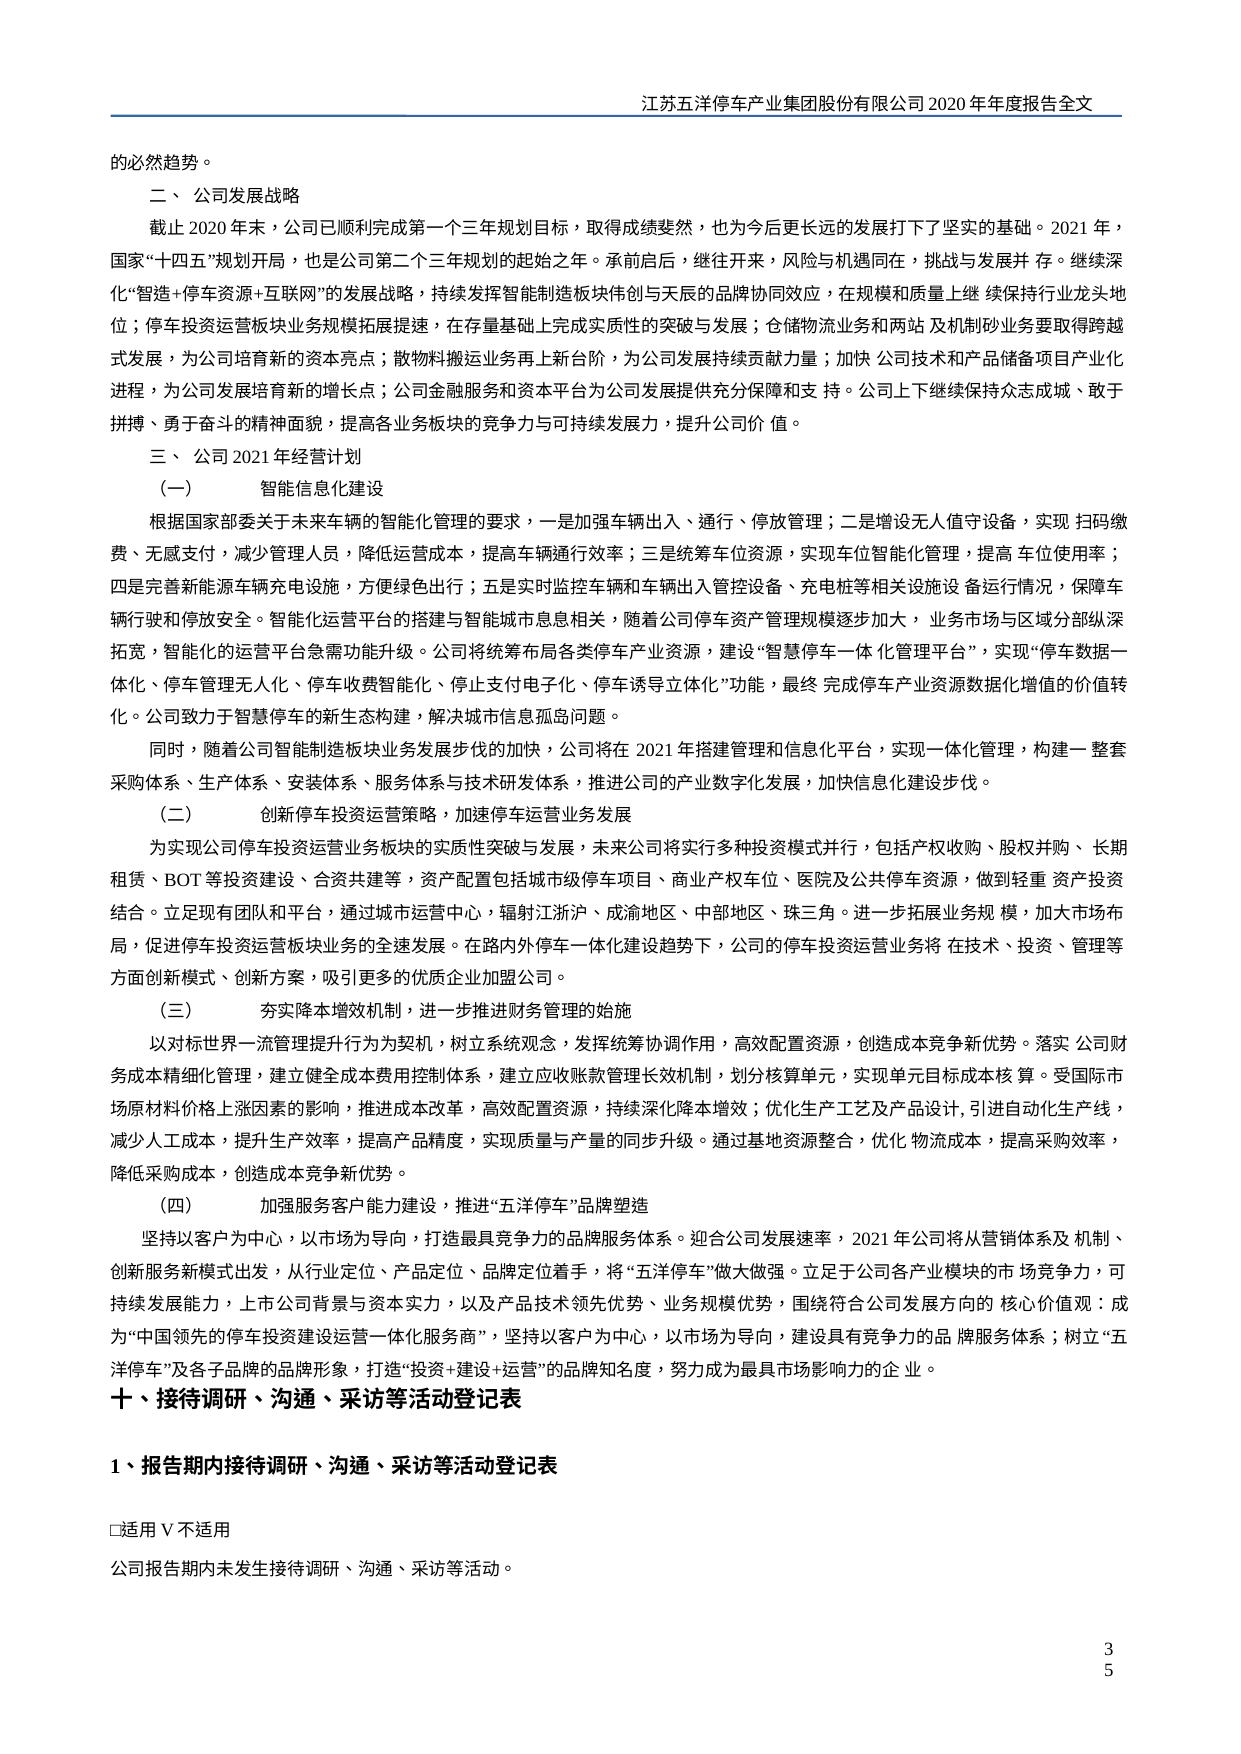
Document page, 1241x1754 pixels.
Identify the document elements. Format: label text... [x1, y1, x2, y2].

text 以对标世界一流管理提升行为为契机，树立系统观念，发挥统筹协调作用，高效配置资源，创造成本竞争新优势。落实 公司财务成本精细化管理，建立健全成本费用控制体系，建立应收账款管理长效机制，划分核算单元，实现单元目标成本核 算。受国际市场原材料价格上涨因素的影响，推进成本改革，高效配置资源，持续深化降本增效；优化生产工艺及产品设计, 引进自动化生产线，减少人工成本，提升生产效率，提高产品精度，实现质量与产量的同步升级。通过基地资源整合，优化 物流成本，提高采购效率，降低采购成本，创造成本竞争新优势。 [110, 1024, 1128, 1187]
text 二、 公司发展战略 [110, 176, 1128, 209]
text 为实现公司停车投资运营业务板块的实质性突破与发展，未来公司将实行多种投资模式并行，包括产权收购、股权并购、 长期租赁、BOT等投资建设、合资共建等，资产配置包括城市级停车项目、商业产权车位、医院及公共停车资源，做到轻重 资产投资结合。立足现有团队和平台，通过城市运营中心，辐射江浙沪、成渝地区、中部地区、珠三角。进一步拓展业务规 模，加大市场布局，促进停车投资运营板块业务的全速发展。在路内外停车一体化建设趋势下，公司的停车投资运营业务将 在技术、投资、管理等方面创新模式、创新方案，吸引更多的优质企业加盟公司。 [110, 828, 1128, 991]
text 公司报告期内未发生接待调研、沟通、采访等活动。 [110, 1556, 1128, 1580]
text （一） 智能信息化建设 [110, 469, 1128, 502]
text 三、 公司2021年经营计划 [110, 437, 1128, 469]
text 十、接待调研、沟通、采访等活动登记表 [110, 1382, 1128, 1414]
text 根据国家部委关于未来车辆的智能化管理的要求，一是加强车辆出入、通行、停放管理；二是增设无人值守设备，实现 扫码缴费、无感支付，减少管理人员，降低运营成本，提高车辆通行效率；三是统筹车位资源，实现车位智能化管理，提高 车位使用率；四是完善新能源车辆充电设施，方便绿色出行；五是实时监控车辆和车辆出入管控设备、充电桩等相关设施设 备运行情况，保障车辆行驶和停放安全。智能化运营平台的搭建与智能城市息息相关，随着公司停车资产管理规模逐步加大， 业务市场与区域分部纵深拓宽，智能化的运营平台急需功能升级。公司将统筹布局各类停车产业资源，建设“智慧停车一体 化管理平台”，实现“停车数据一体化、停车管理无人化、停车收费智能化、停止支付电子化、停车诱导立体化”功能，最终 完成停车产业资源数据化增值的价值转化。公司致力于智慧停车的新生态构建，解决城市信息孤岛问题。 [110, 502, 1128, 730]
text □适用V不适用 [110, 1517, 1128, 1541]
text 坚持以客户为中心，以市场为导向，打造最具竞争力的品牌服务体系。迎合公司发展速率，2021年公司将从营销体系及 机制、创新服务新模式出发，从行业定位、产品定位、品牌定位着手，将“五洋停车”做大做强。立足于公司各产业模块的市 场竞争力，可持续发展能力，上市公司背景与资本实力，以及产品技术领先优势、业务规模优势，围绕符合公司发展方向的 核心价值观：成为“中国领先的停车投资建设运营一体化服务商”，坚持以客户为中心，以市场为导向，建设具有竞争力的品 牌服务体系；树立“五洋停车”及各子品牌的品牌形象，打造“投资+建设+运营”的品牌知名度，努力成为最具市场影响力的企 业。 [110, 1219, 1128, 1382]
text （三） 夯实降本增效机制，进一步推进财务管理的始施 [110, 991, 1128, 1024]
text 截止2020年末，公司已顺利完成第一个三年规划目标，取得成绩斐然，也为今后更长远的发展打下了坚实的基础。2021 年，国家“十四五”规划开局，也是公司第二个三年规划的起始之年。承前启后，继往开来，风险与机遇同在，挑战与发展并 存。继续深化“智造+停车资源+互联网”的发展战略，持续发挥智能制造板块伟创与天辰的品牌协同效应，在规模和质量上继 续保持行业龙头地位；停车投资运营板块业务规模拓展提速，在存量基础上完成实质性的突破与发展；仓储物流业务和两站 及机制砂业务要取得跨越式发展，为公司培育新的资本亮点；散物料搬运业务再上新台阶，为公司发展持续贡献力量；加快 公司技术和产品储备项目产业化进程，为公司发展培育新的增长点；公司金融服务和资本平台为公司发展提供充分保障和支 持。公司上下继续保持众志成城、敢于拼搏、勇于奋斗的精神面貌，提高各业务板块的竞争力与可持续发展力，提升公司价 值。 [110, 209, 1128, 437]
text （四） 加强服务客户能力建设，推进“五洋停车”品牌塑造 [110, 1187, 1128, 1219]
text 1、报告期内接待调研、沟通、采访等活动登记表 [110, 1451, 1128, 1480]
text （二） 创新停车投资运营策略，加速停车运营业务发展 [110, 796, 1128, 828]
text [110, 143, 1128, 176]
text 同时，随着公司智能制造板块业务发展步伐的加快，公司将在2021年搭建管理和信息化平台，实现一体化管理，构建一 整套采购体系、生产体系、安装体系、服务体系与技术研发体系，推进公司的产业数字化发展，加快信息化建设步伐。 [110, 730, 1128, 796]
